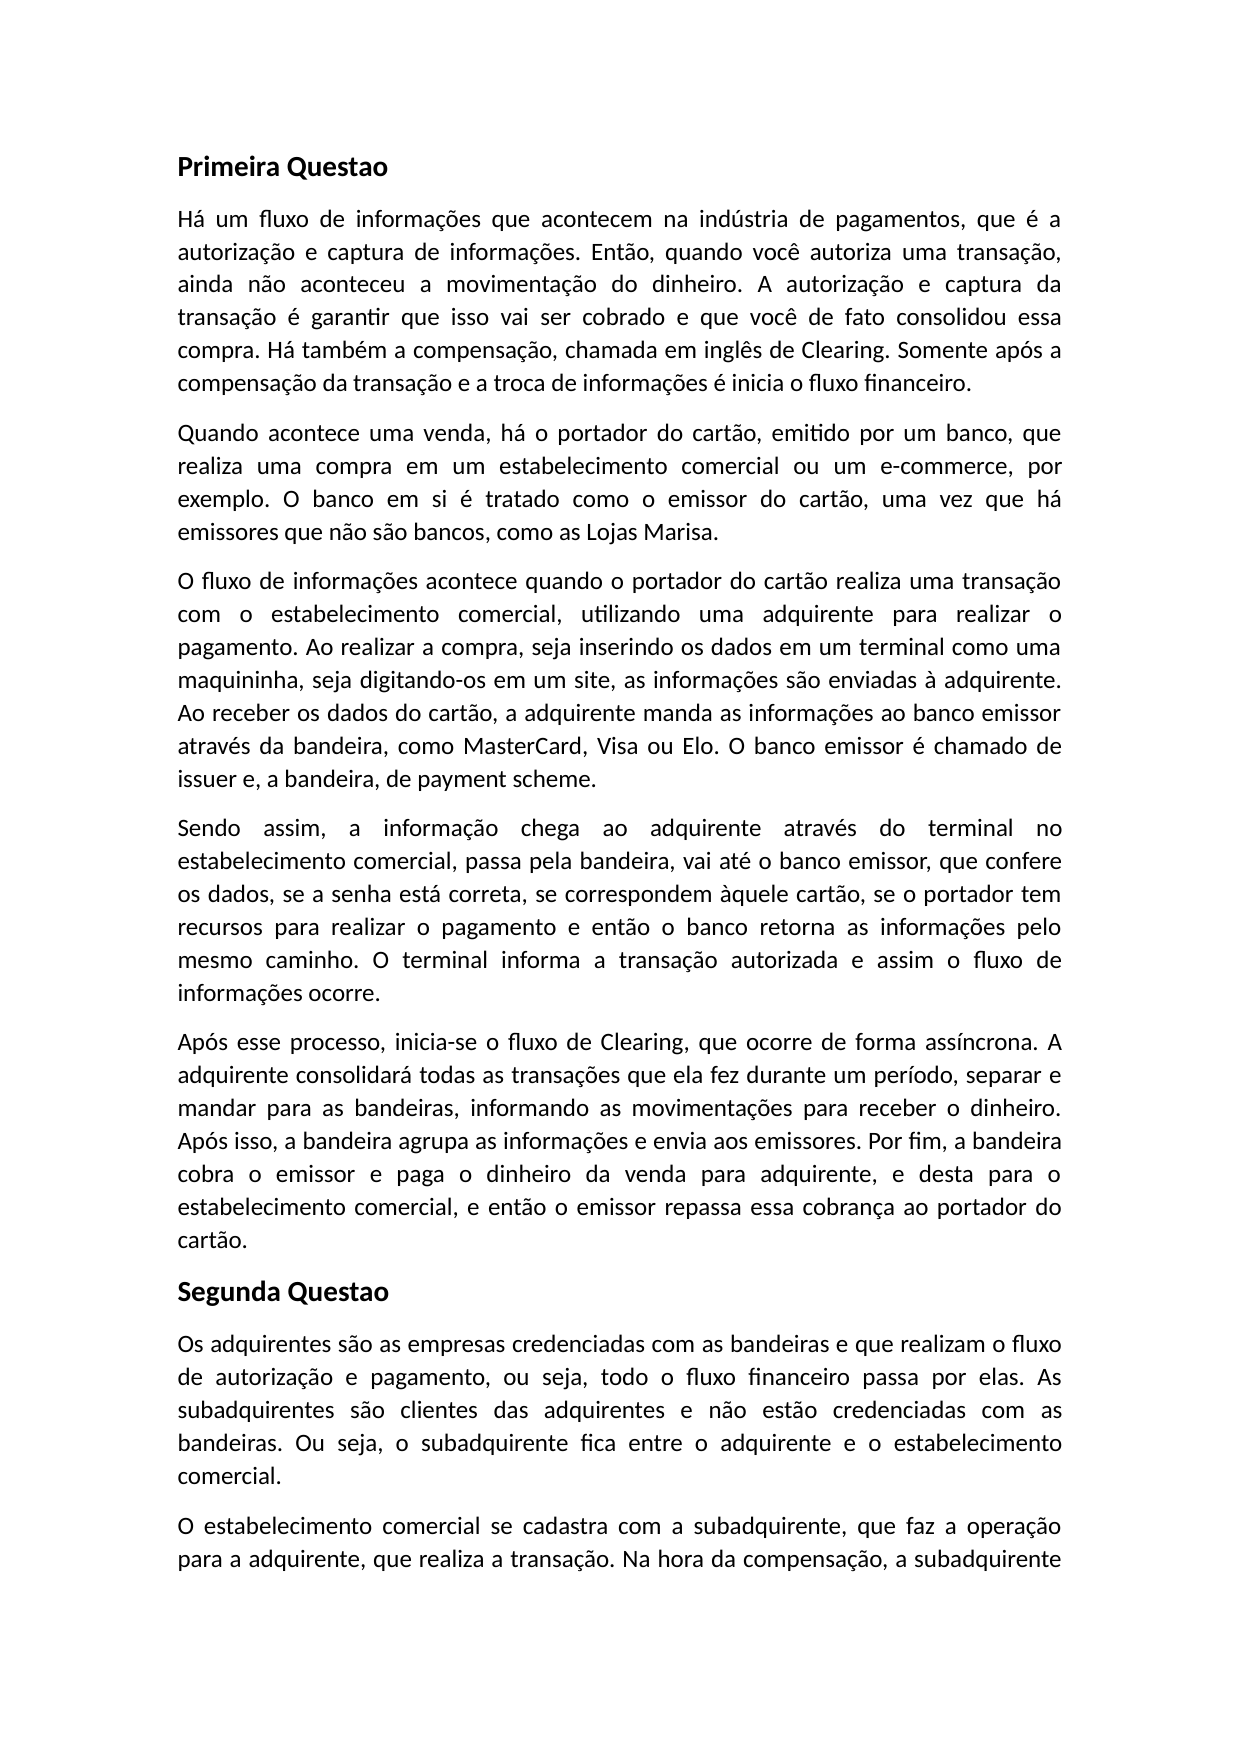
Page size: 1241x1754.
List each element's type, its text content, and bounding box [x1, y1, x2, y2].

text Sendo assim, a informação chega ao adquirente através do terminal no estabelecimento comercial, passa pela bandeira, vai até o banco emissor, que confere os dados, se a senha está correta, se correspondem àquele cartão, se o portador tem recursos para realizar o pagamento e então o banco retorna as informações pelo mesmo caminho. O terminal informa a transação autorizada e assim o fluxo de informações ocorre. [177, 812, 1063, 1007]
text Primeira Questao [177, 148, 1063, 183]
text Segunda Questao [177, 1273, 1063, 1309]
text Quando acontece uma venda, há o portador do cartão, emitido por um banco, que realiza uma compra em um estabelecimento comercial ou um e-commerce, por exemplo. O banco em si é tratado como o emissor do cartão, uma vez que há emissores que não são bancos, como as Lojas Marisa. [177, 417, 1063, 546]
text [177, 1510, 1063, 1573]
text Há um fluxo de informações que acontecem na indústria de pagamentos, que é a autorização e captura de informações. Então, quando você autoriza uma transação, ainda não aconteceu a movimentação do dinheiro. A autorização e captura da transação é garantir que isso vai ser cobrado e que você de fato consolidou essa compra. Há também a compensação, chamada em inglês de Clearing. Somente após a compensação da transação e a troca de informações é inicia o fluxo financeiro. [177, 203, 1063, 398]
text Os adquirentes são as empresas credenciadas com as bandeiras e que realizam o fluxo de autorização e pagamento, ou seja, todo o fluxo financeiro passa por elas. As subadquirentes são clientes das adquirentes e não estão credenciadas com as bandeiras. Ou seja, o subadquirente fica entre o adquirente e o estabelecimento comercial. [177, 1329, 1063, 1491]
text O fluxo de informações acontece quando o portador do cartão realiza uma transação com o estabelecimento comercial, utilizando uma adquirente para realizar o pagamento. Ao realizar a compra, seja inserindo os dados em um terminal como uma maquininha, seja digitando-os em um site, as informações são enviadas à adquirente. Ao receber os dados do cartão, a adquirente manda as informações ao banco emissor através da bandeira, como MasterCard, Visa ou Elo. O banco emissor é chamado de issuer e, a bandeira, de payment scheme. [177, 565, 1063, 793]
text Após esse processo, inicia-se o fluxo de Clearing, que ocorre de forma assíncrona. A adquirente consolidará todas as transações que ela fez durante um período, separar e mandar para as bandeiras, informando as movimentações para receber o dinheiro. Após isso, a bandeira agrupa as informações e envia aos emissores. Por fim, a bandeira cobra o emissor e paga o dinheiro da venda para adquirente, e desta para o estabelecimento comercial, e então o emissor repassa essa cobrança ao portador do cartão. [177, 1026, 1063, 1254]
